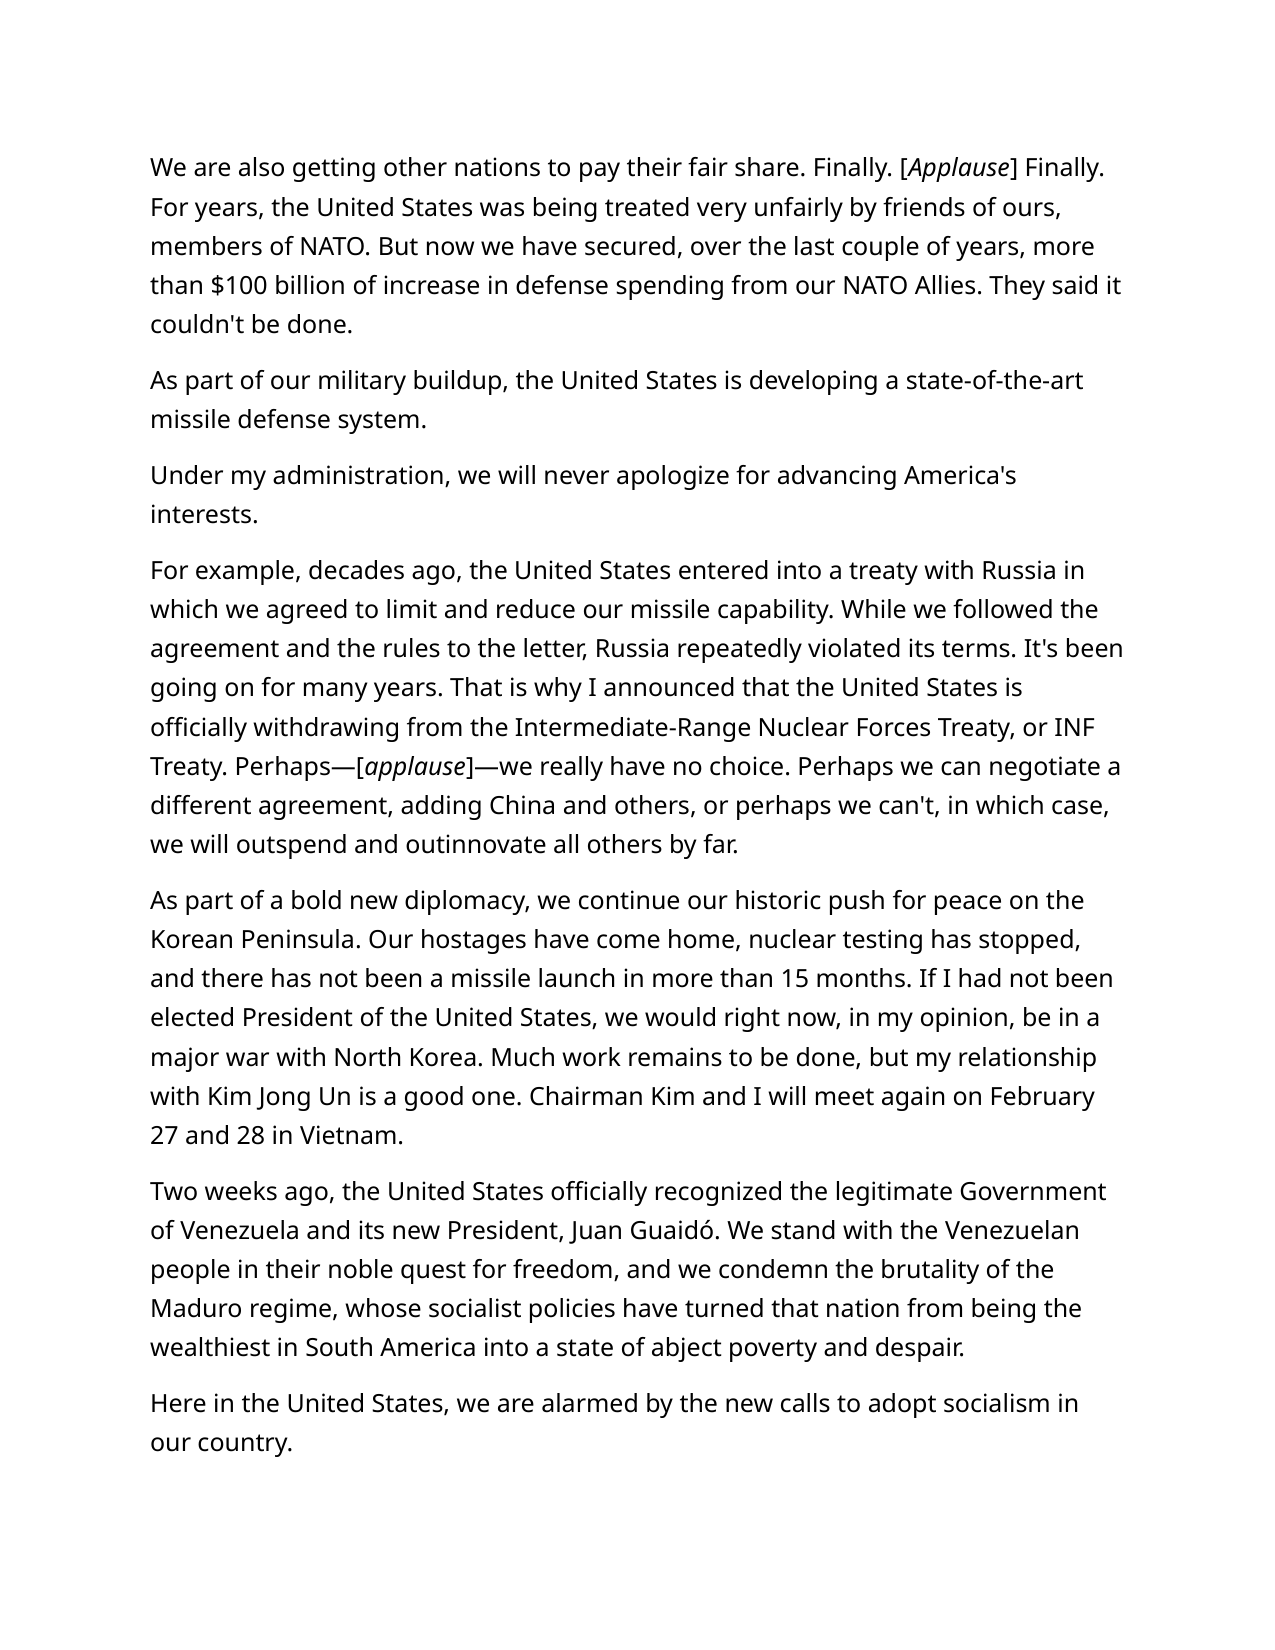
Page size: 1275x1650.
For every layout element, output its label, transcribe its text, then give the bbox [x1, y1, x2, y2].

text For example, decades ago, the United States entered into a treaty with Russia in which we agreed to limit and reduce our missile capability. While we followed the agreement and the rules to the letter, Russia repeatedly violated its terms. It's been going on for many years. That is why I announced that the United States is officially withdrawing from the Intermediate-Range Nuclear Forces Treaty, or INF Treaty. Perhaps—[applause]—we really have no choice. Perhaps we can negotiate a different agreement, adding China and others, or perhaps we can't, in which case, we will outspend and outinnovate all others by far. [150, 552, 1125, 861]
text We are also getting other nations to pay their fair share. Finally. [Applause] Finally. For years, the United States was being treated very unfairly by friends of ours, members of NATO. But now we have secured, over the last couple of years, more than $100 billion of increase in defense spending from our NATO Allies. They said it couldn't be done. [150, 150, 1125, 341]
text Here in the United States, we are alarmed by the new calls to adopt socialism in our country. [150, 1386, 1125, 1459]
text As part of a bold new diplomacy, we continue our historic push for peace on the Korean Peninsula. Our hostages have come home, nuclear testing has stopped, and there has not been a missile launch in more than 15 months. If I had not been elected President of the United States, we would right now, in my opinion, be in a major war with North Korea. Much work remains to be done, but my relationship with Kim Jong Un is a good one. Chairman Kim and I will meet again on February 27 and 28 in Vietnam. [150, 882, 1125, 1152]
text As part of our military buildup, the United States is developing a state-of-the-art missile defense system. [150, 362, 1125, 436]
text Two weeks ago, the United States officially recognized the legitimate Government of Venezuela and its new President, Juan Guaidó. We stand with the Venezuelan people in their noble quest for freedom, and we condemn the brutality of the Maduro regime, whose socialist policies have turned that nation from being the wealthiest in South America into a state of abject poverty and despair. [150, 1173, 1125, 1364]
text Under my administration, we will never apologize for advancing America's interests. [150, 457, 1125, 531]
